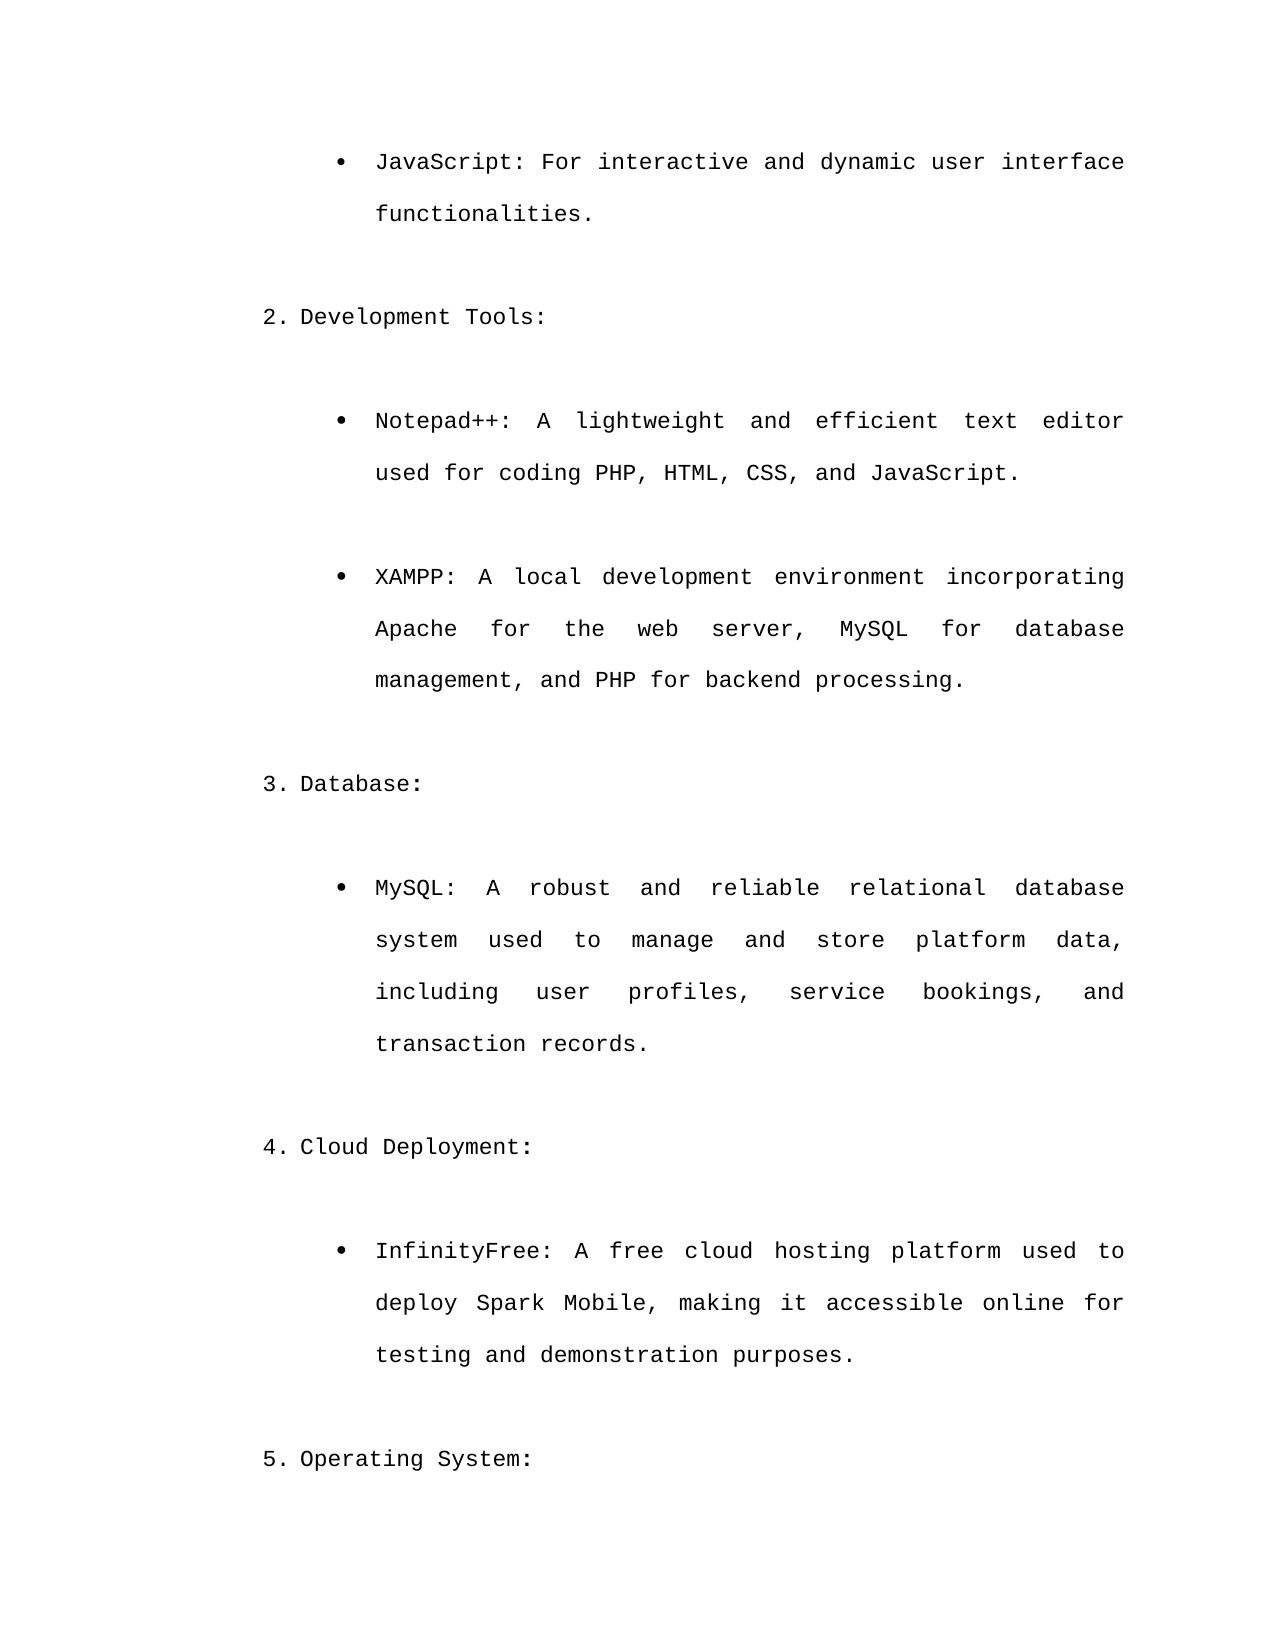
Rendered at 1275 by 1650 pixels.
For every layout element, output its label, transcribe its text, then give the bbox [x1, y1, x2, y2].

list InfinityFree: A free cloud hosting platform used to deploy Spark Mobile, making it accessible online for testing and demonstration purposes. [337, 1239, 1125, 1369]
list Development Tools: [262, 306, 1125, 332]
list Cloud Deployment: [262, 1136, 1125, 1162]
list JavaScript: For interactive and dynamic user interface functionalities. [337, 150, 1125, 228]
list Database: [262, 772, 1125, 798]
list MySQL: A robust and reliable relational database system used to manage and store platform data, including user profiles, service bookings, and transaction records. [337, 876, 1125, 1058]
list Operating System: [262, 1447, 1125, 1473]
list Notepad++: A lightweight and efficient text editor used for coding PHP, HTML, CSS, and JavaScript. [337, 409, 1125, 487]
list XAMPP: A local development environment incorporating Apache for the web server, MySQL for database management, and PHP for backend processing. [337, 565, 1125, 695]
